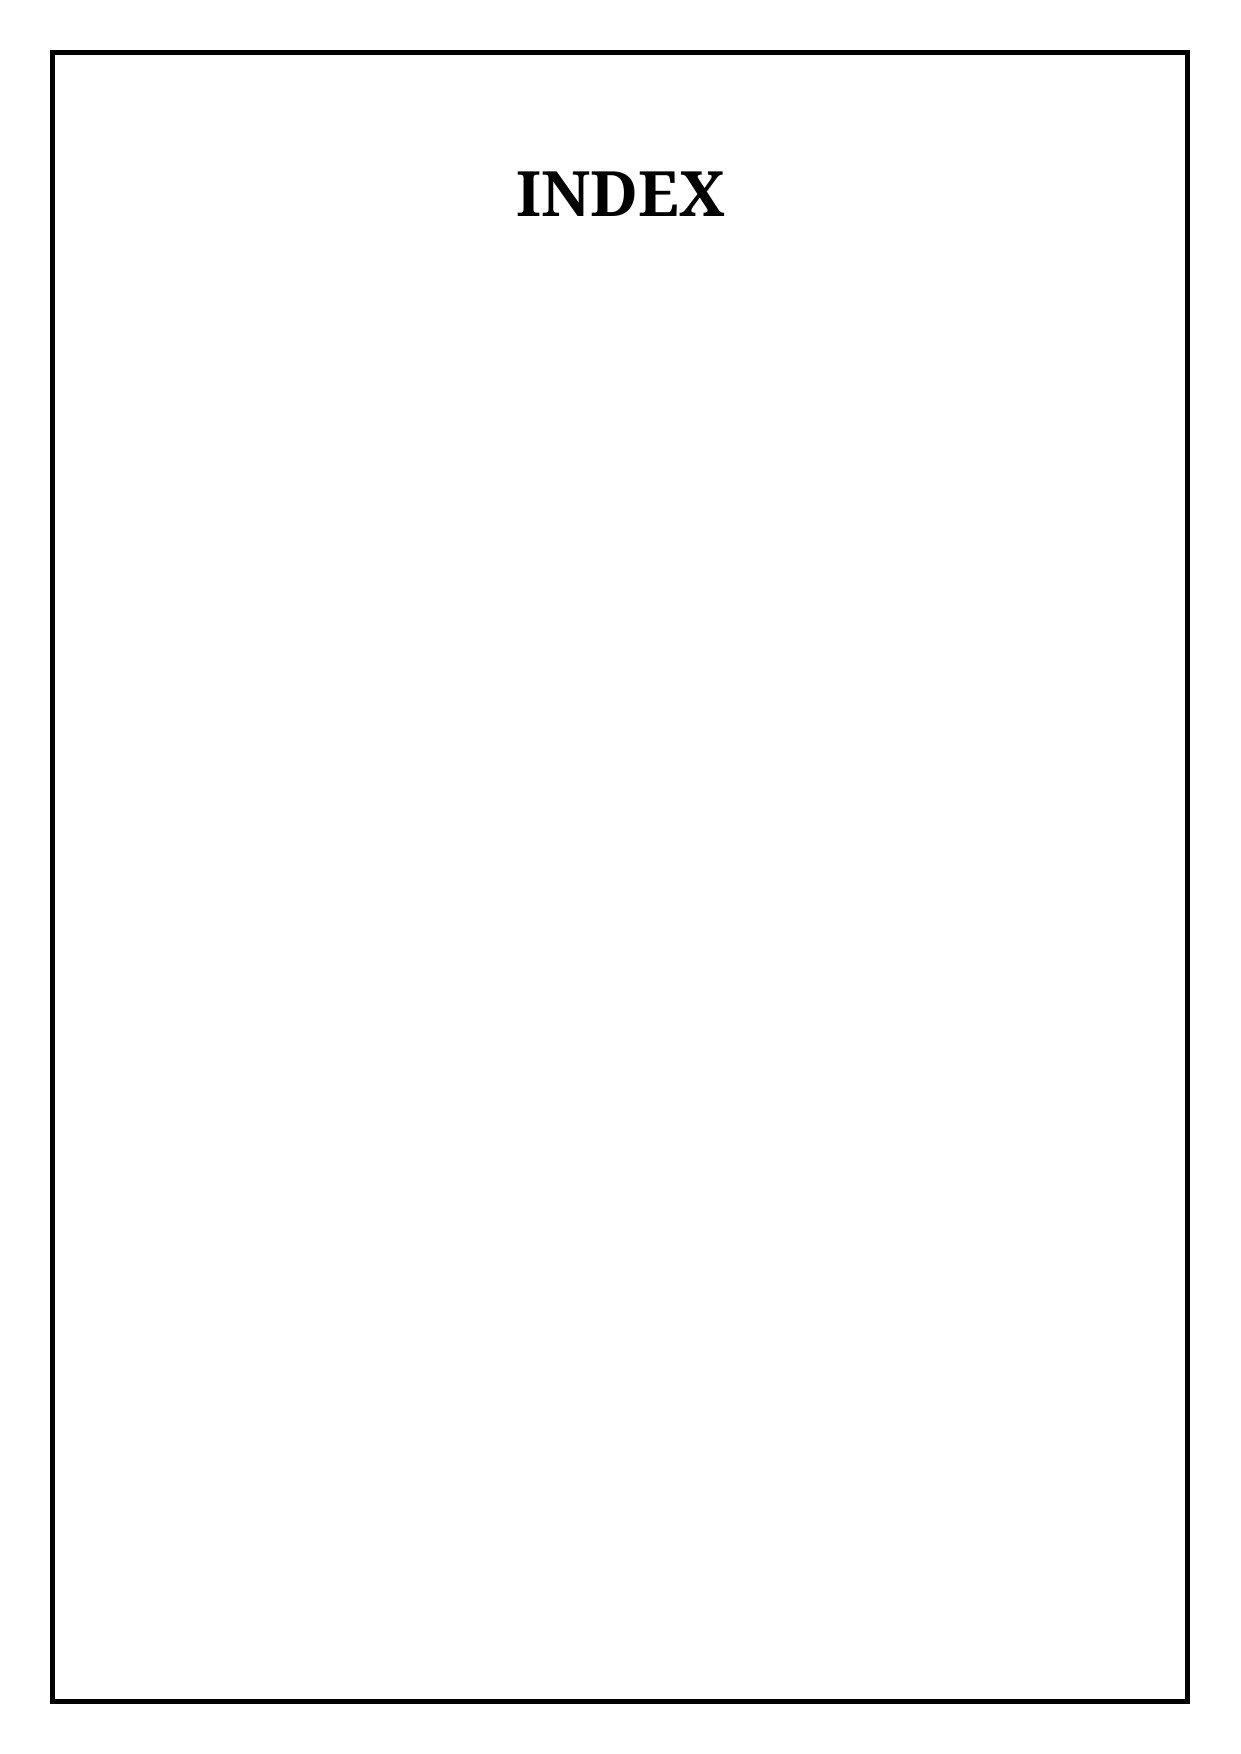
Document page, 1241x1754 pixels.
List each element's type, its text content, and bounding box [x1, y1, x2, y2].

text INDEX [150, 150, 1090, 235]
